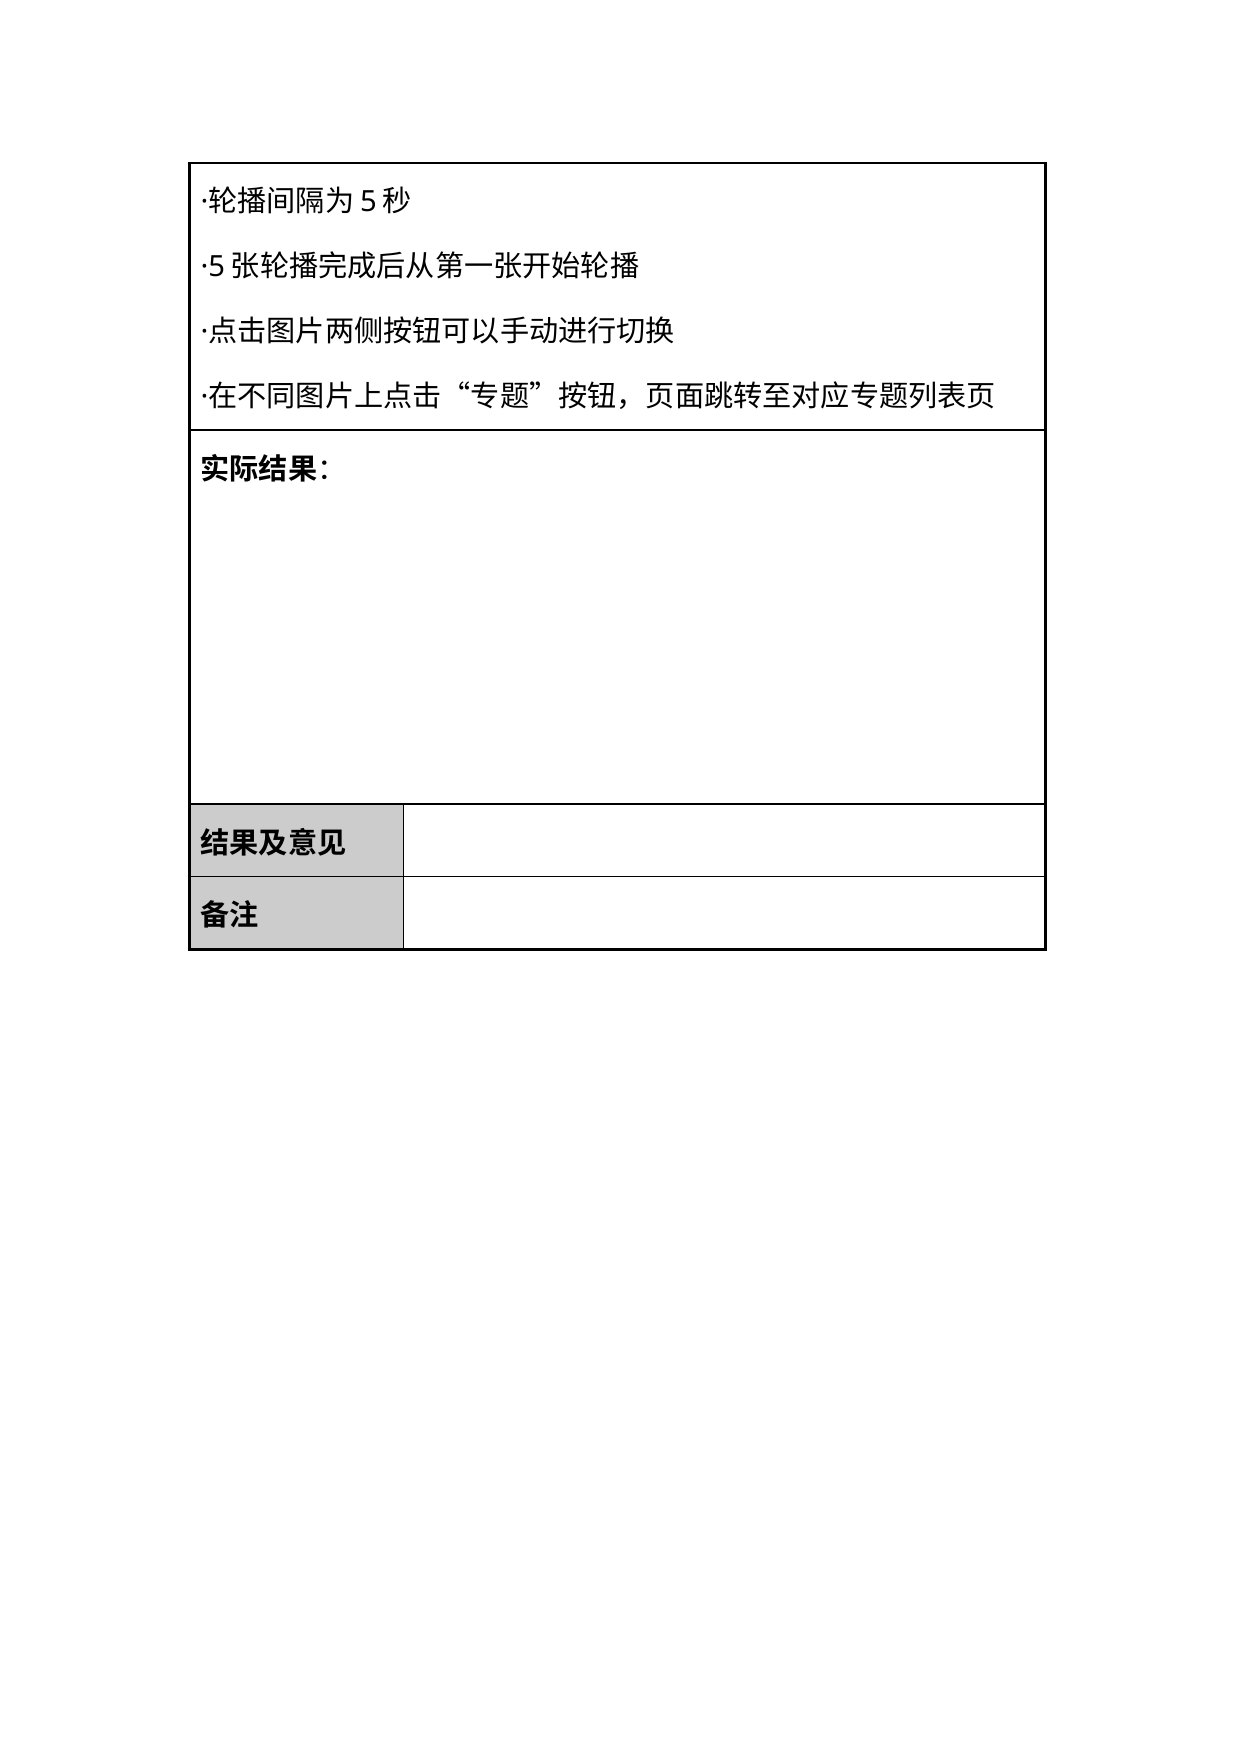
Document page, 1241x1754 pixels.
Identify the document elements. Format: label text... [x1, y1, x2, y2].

table_cell 实际结果： [191, 431, 1044, 803]
table_cell [404, 877, 1044, 948]
table_cell 备注 [191, 877, 403, 948]
table_cell [404, 805, 1044, 876]
table_cell 结果及意见 [191, 805, 403, 876]
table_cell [191, 164, 1044, 429]
